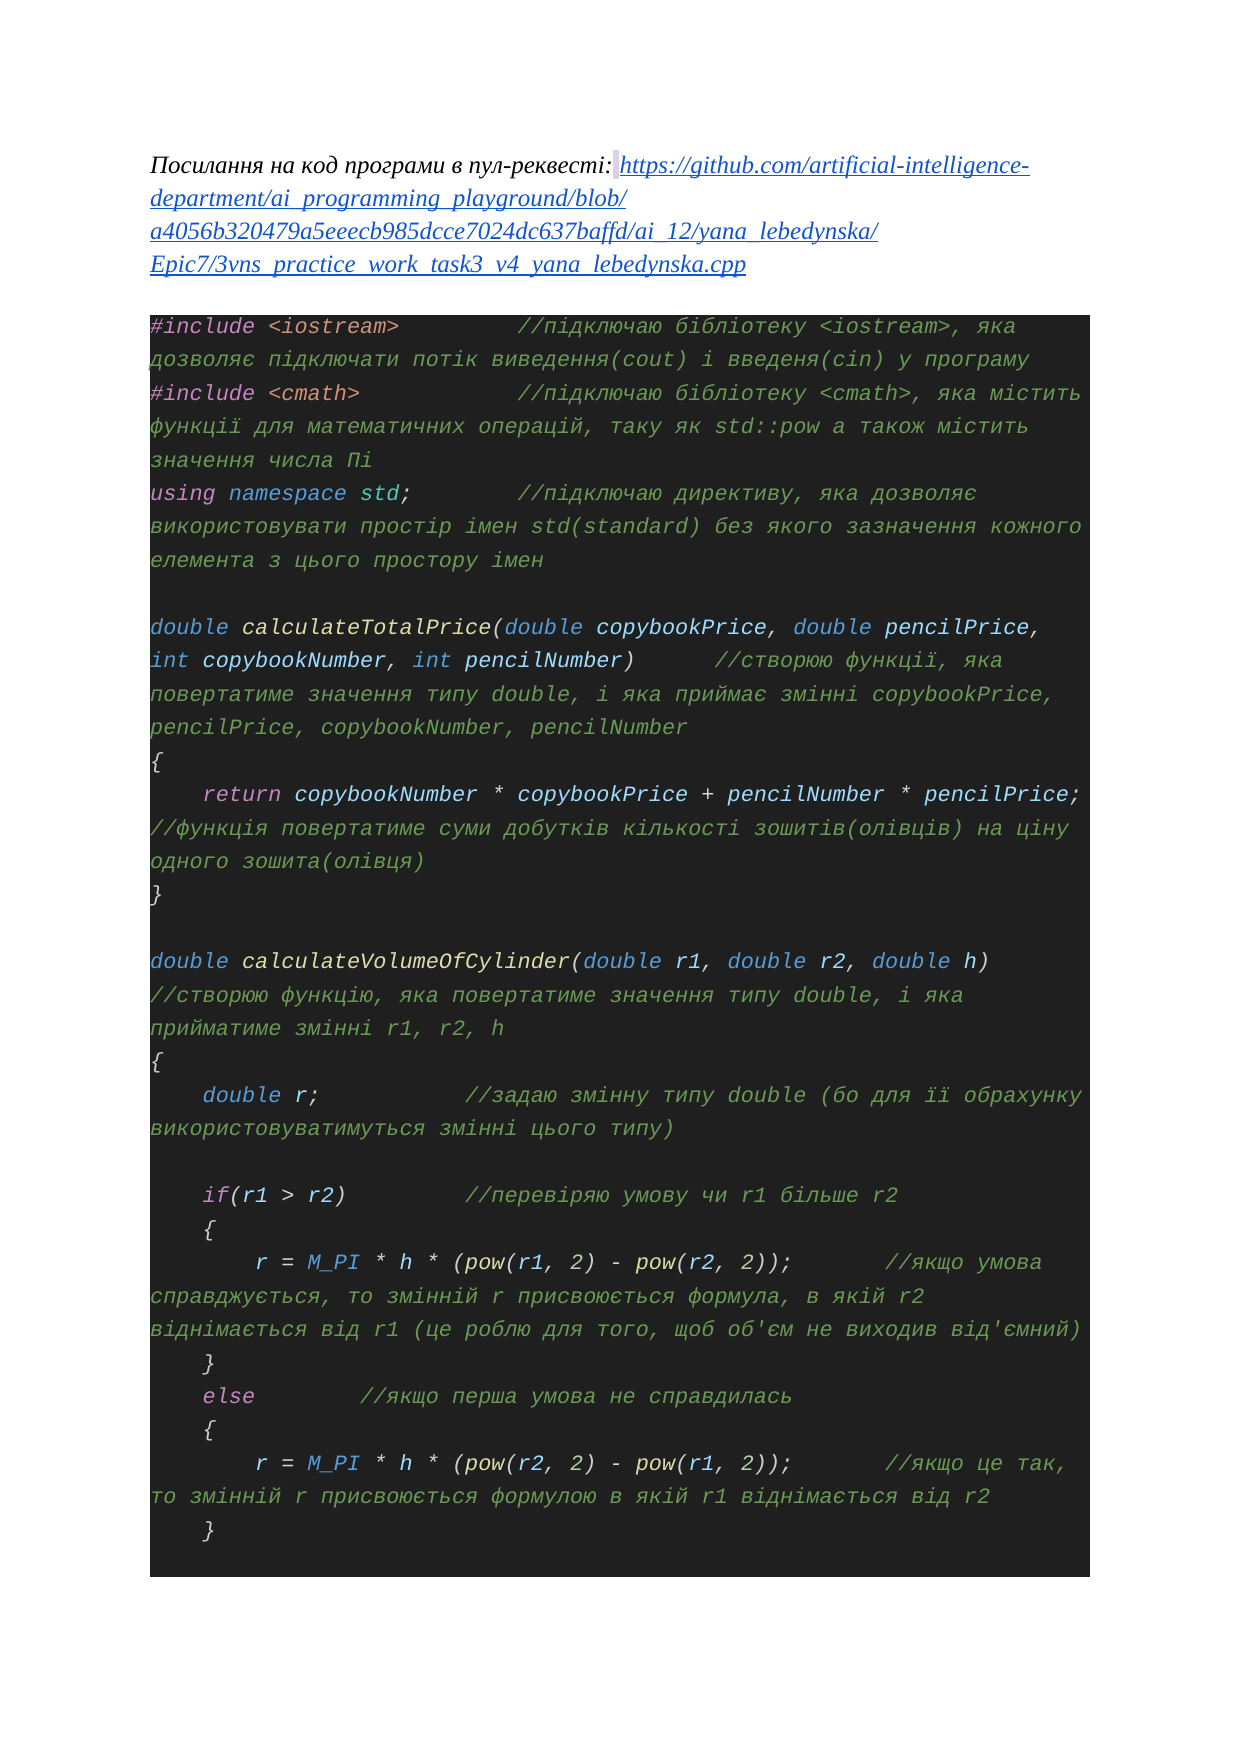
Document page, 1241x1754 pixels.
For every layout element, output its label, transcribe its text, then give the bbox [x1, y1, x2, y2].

text return copybookNumber * copybookPrice + pencilNumber * pencilPrice; //функція повертатиме суми добутків кількості зошитів(олівців) на ціну одного зошита(олівця) [150, 783, 1090, 875]
text { [150, 1051, 1090, 1076]
text double calculateTotalPrice(double copybookPrice, double pencilPrice, int copybookNumber, int pencilNumber) //створюю функції, яка повертатиме значення типу double, і яка приймає змінні copybookPrice, pencilPrice, copybookNumber, pencilNumber [150, 616, 1090, 741]
text double r; //задаю змінну типу double (бо для її обрахунку використовуватимуться змінні цього типу) [150, 1084, 1090, 1142]
text if(r1 > r2) //перевіряю умову чи r1 більше r2 [150, 1184, 1090, 1209]
text r = M_PI * h * (pow(r1, 2) - pow(r2, 2)); //якщо умова справджується, то змінній r присвоюється формула, в якій r2 віднімається від r1 (це роблю для того, щоб об'єм не виходив від'ємний) [150, 1251, 1090, 1343]
text { [150, 1418, 1090, 1443]
text } [150, 1352, 1090, 1376]
text } [150, 1519, 1090, 1544]
text using namespace std; //підключаю директиву, яка дозволяє використовувати простір імен std(standard) без якого зазначення кожного елемента з цього простору імен [150, 482, 1090, 574]
text r = M_PI * h * (pow(r2, 2) - pow(r1, 2)); //якщо це так, то змінній r присвоюється формулою в якій r1 віднімається від r2 [150, 1452, 1090, 1510]
text #include <cmath> //підключаю бібліотеку <cmath>, яка містить функції для математичних операцій, таку як std::pow а також містить значення числа Пі [150, 382, 1090, 474]
text Посилання на код програми в пул-реквесті: https://github.com/artificial-intelligence-department/ai_programming_playground/blob/a4056b320479a5eeecb985dcce7024dc637baffd/ai_12/yana_lebedynska/Epic7/3vns_practice_work_task3_v4_yana_lebedynska.cpp [150, 150, 1090, 278]
text { [150, 750, 1090, 774]
text { [150, 1218, 1090, 1243]
text #include <iostream> //підключаю бібліотеку <iostream>, яка дозволяє підключати потік виведення(cout) і введеня(cin) у програму [150, 315, 1090, 373]
text else //якщо перша умова не справдилась [150, 1385, 1090, 1410]
text double calculateVolumeOfCylinder(double r1, double r2, double h) //створюю функцію, яка повертатиме значення типу double, і яка прийматиме змінні r1, r2, h [150, 950, 1090, 1042]
text } [150, 883, 1090, 908]
